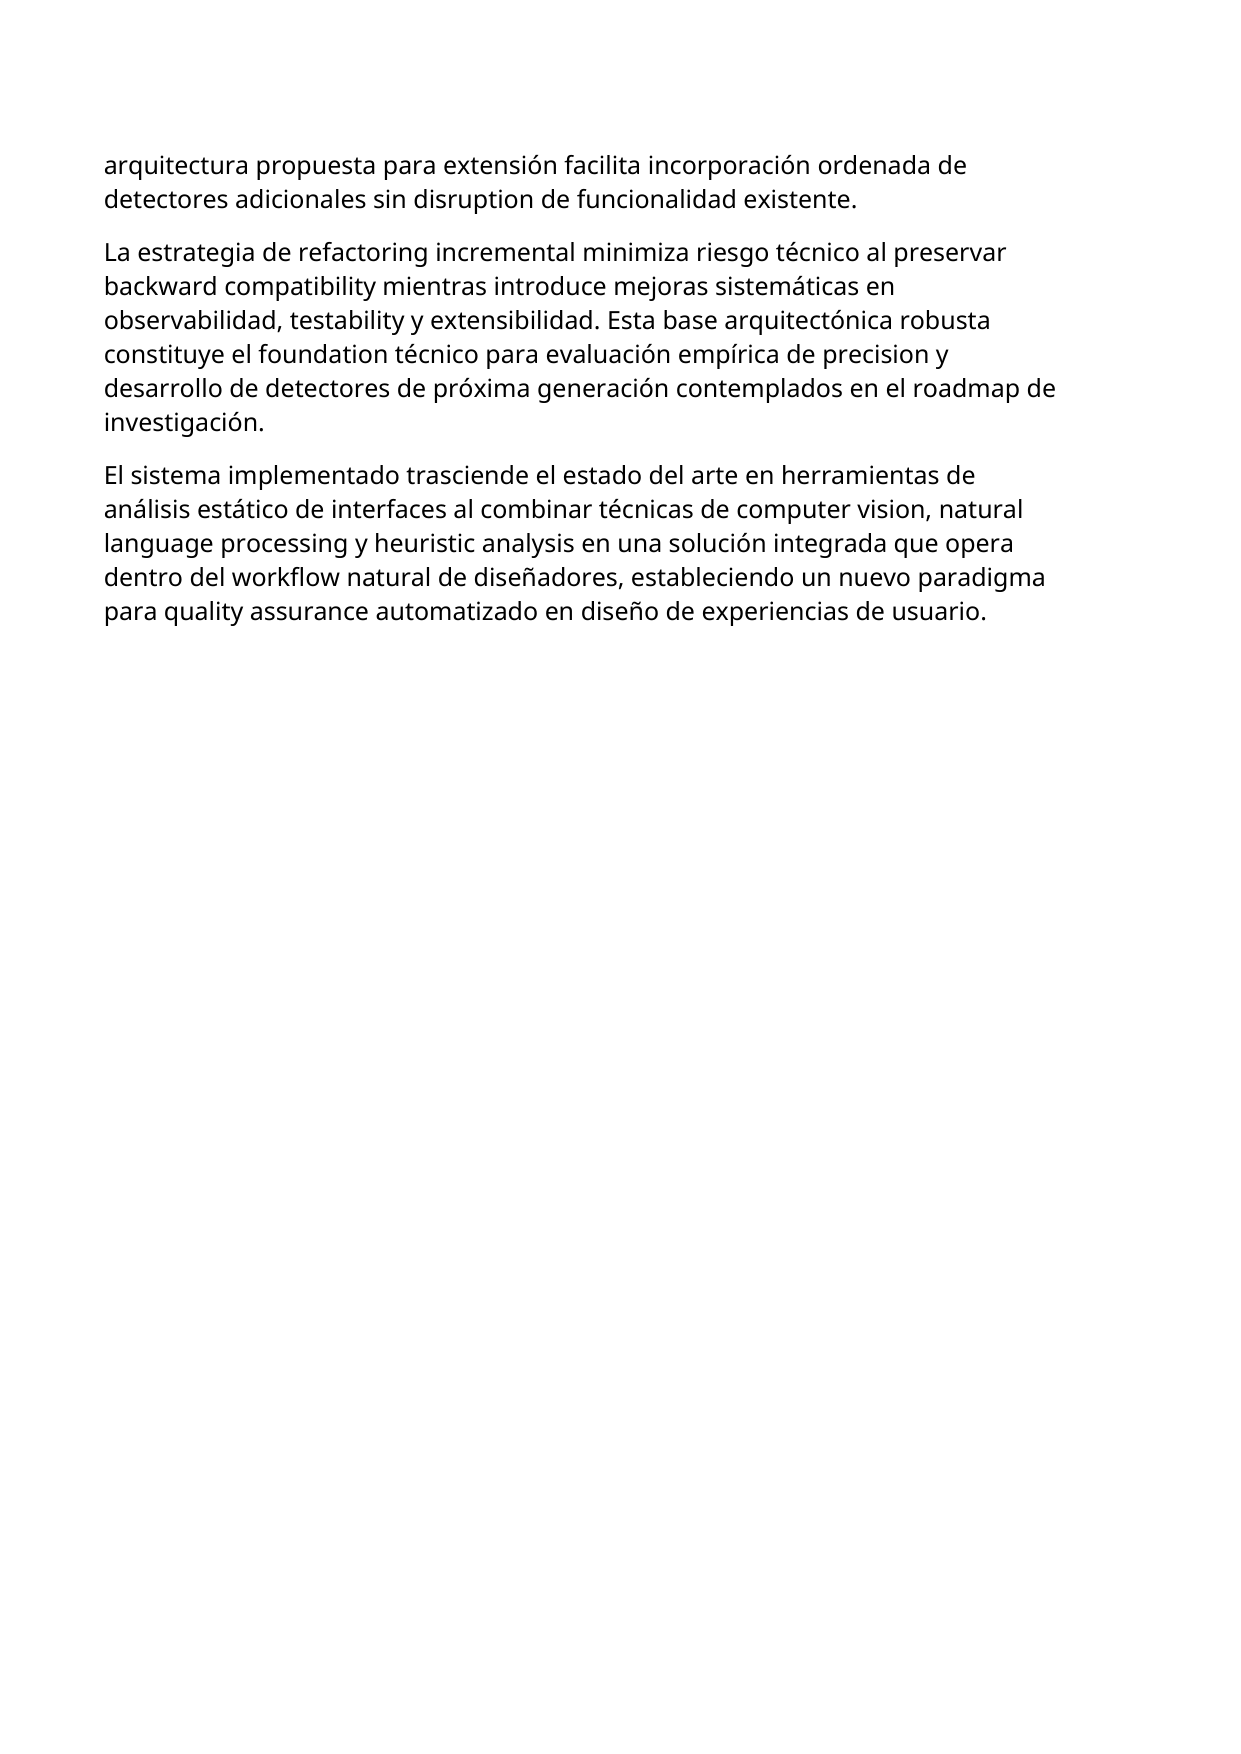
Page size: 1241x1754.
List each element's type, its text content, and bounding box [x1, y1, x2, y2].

text La estrategia de refactoring incremental minimiza riesgo técnico al preservar backward compatibility mientras introduce mejoras sistemáticas en observabilidad, testability y extensibilidad. Esta base arquitectónica robusta constituye el foundation técnico para evaluación empírica de precision y desarrollo de detectores de próxima generación contemplados en el roadmap de investigación. [103, 234, 1063, 439]
text El sistema implementado trasciende el estado del arte en herramientas de análisis estático de interfaces al combinar técnicas de computer vision, natural language processing y heuristic analysis en una solución integrada que opera dentro del workflow natural de diseñadores, estableciendo un nuevo paradigma para quality assurance automatizado en diseño de experiencias de usuario. [103, 458, 1063, 628]
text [103, 148, 1063, 216]
